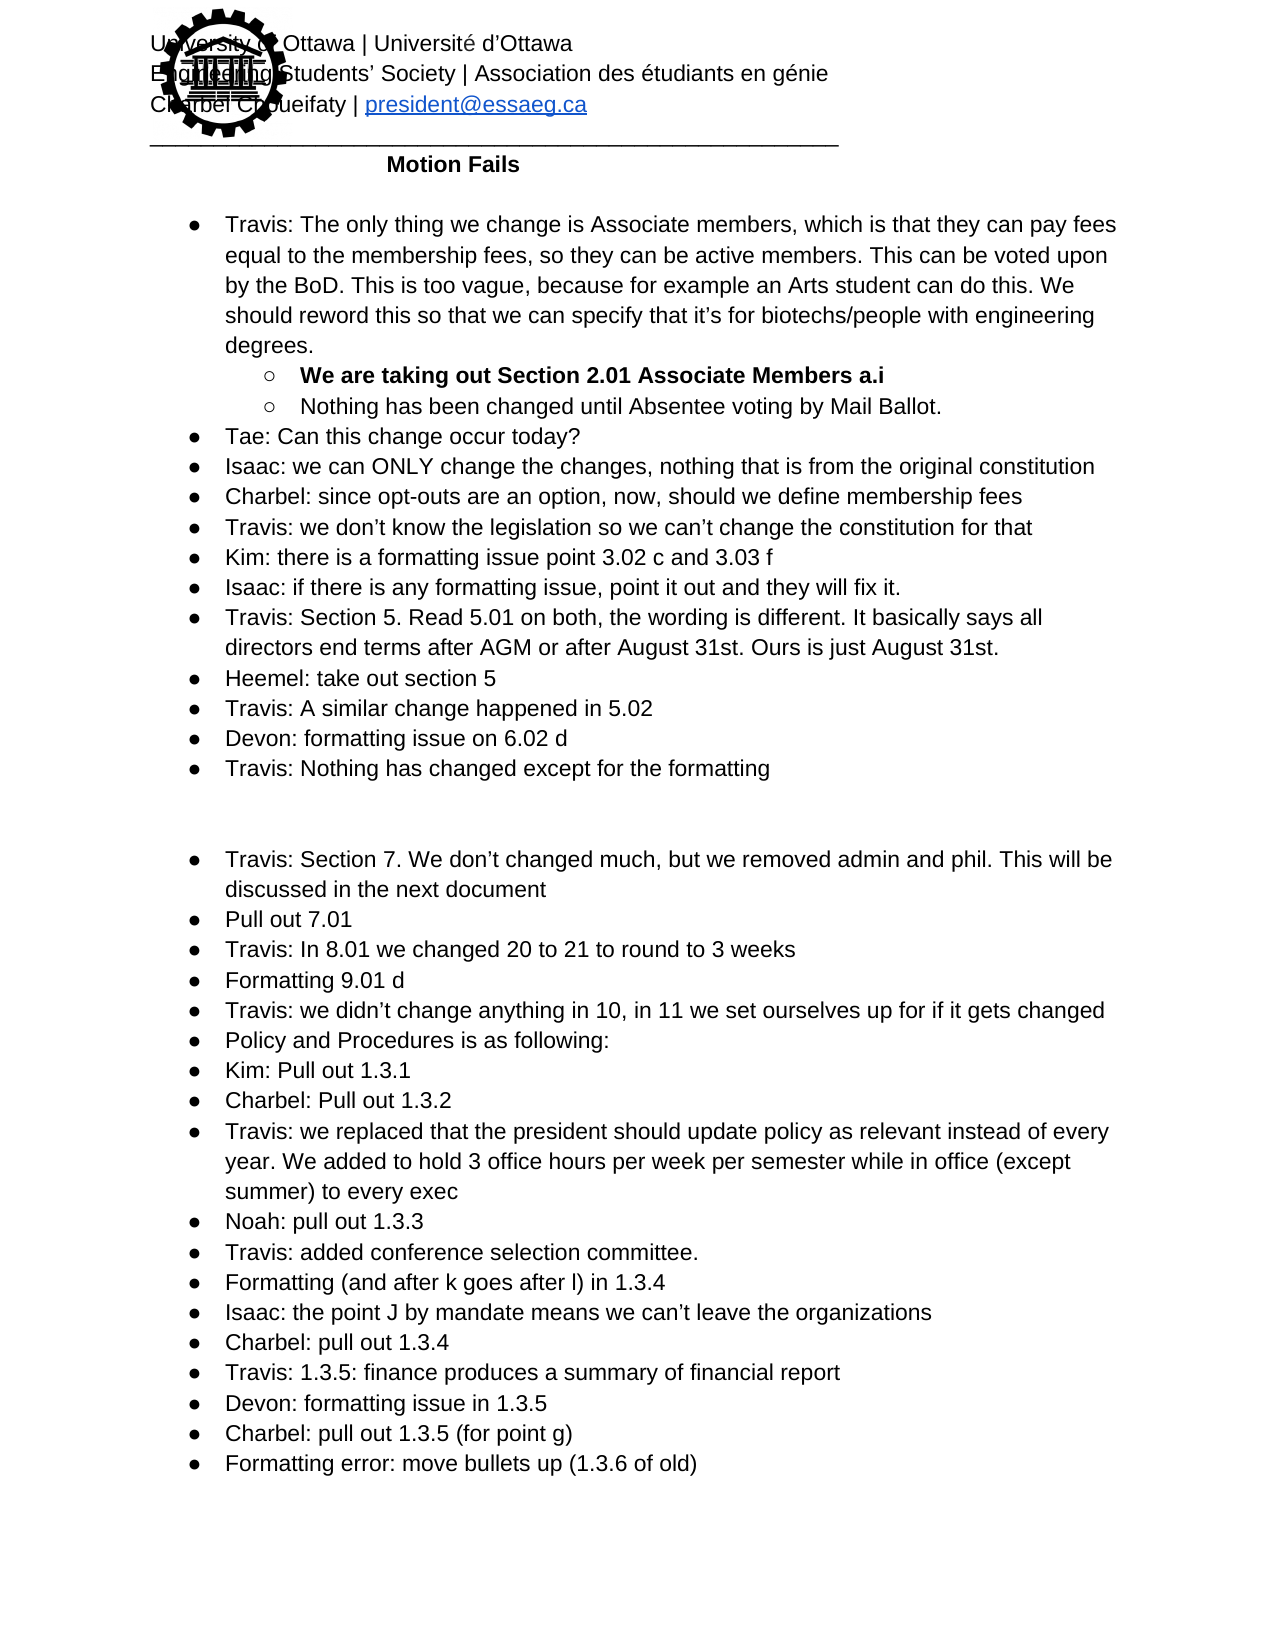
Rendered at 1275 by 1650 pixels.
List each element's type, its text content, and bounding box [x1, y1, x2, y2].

list Charbel: since opt-outs are an option, now, should we define membership fees [187, 483, 1125, 510]
list Isaac: the point J by mandate means we can’t leave the organizations [187, 1299, 1125, 1325]
list Travis: added conference selection committee. [187, 1238, 1125, 1265]
list Charbel: pull out 1.3.4 [187, 1329, 1125, 1356]
list Formatting (and after k goes after l) in 1.3.4 [187, 1269, 1125, 1295]
list Formatting 9.01 d [187, 967, 1125, 993]
list Travis: The only thing we change is Associate members, which is that they can pay fees equal to the membership fees, so they can be active members. This can be voted upon by the BoD. This is too vague, because for example an Arts student can do this. We should reword this so that we can specify that it’s for biotechs/people with engineering degrees. [187, 211, 1125, 359]
list Formatting error: move bullets up (1.3.6 of old) [187, 1450, 1125, 1476]
list Tae: Can this change occur today? [187, 423, 1125, 449]
list Kim: there is a formatting issue point 3.02 c and 3.03 f [187, 544, 1125, 570]
list Travis: Section 5. Read 5.01 on both, the wording is different. It basically says all directors end terms after AGM or after August 31st. Ours is just August 31st. [187, 604, 1125, 661]
list Kim: Pull out 1.3.1 [187, 1057, 1125, 1084]
list Travis: 1.3.5: finance produces a summary of financial report [187, 1359, 1125, 1386]
list Charbel: Pull out 1.3.2 [187, 1087, 1125, 1114]
list Nothing has been changed until Absentee voting by Mail Ballot. [262, 393, 1125, 419]
list Charbel: pull out 1.3.5 (for point g) [187, 1420, 1125, 1446]
picture [285, 37, 293, 49]
list Policy and Procedures is as following: [187, 1027, 1125, 1053]
list Travis: we didn’t change anything in 10, in 11 we set ourselves up for if it gets changed [187, 997, 1125, 1023]
list Isaac: if there is any formatting issue, point it out and they will fix it. [187, 574, 1125, 600]
list Isaac: we can ONLY change the changes, nothing that is from the original constitution [187, 453, 1125, 479]
list Travis: Section 7. We don’t changed much, but we removed admin and phil. This will be discussed in the next document [187, 846, 1125, 902]
list Devon: formatting issue in 1.3.5 [187, 1389, 1125, 1416]
list Travis: Nothing has changed except for the formatting [187, 755, 1125, 782]
picture [153, 7, 293, 140]
text Motion Fails [150, 151, 1125, 177]
list Travis: we replaced that the president should update policy as relevant instead of every year. We added to hold 3 office hours per week per semester while in office (except summer) to every exec [187, 1118, 1125, 1204]
list We are taking out Section 2.01 Associate Members a.i [262, 362, 1125, 389]
list Travis: In 8.01 we changed 20 to 21 to round to 3 weeks [187, 936, 1125, 963]
list Devon: formatting issue on 6.02 d [187, 725, 1125, 751]
list Heemel: take out section 5 [187, 664, 1125, 691]
list Travis: A similar change happened in 5.02 [187, 695, 1125, 721]
list Noah: pull out 1.3.3 [187, 1208, 1125, 1235]
list Pull out 7.01 [187, 906, 1125, 933]
list Travis: we don’t know the legislation so we can’t change the constitution for that [187, 513, 1125, 540]
